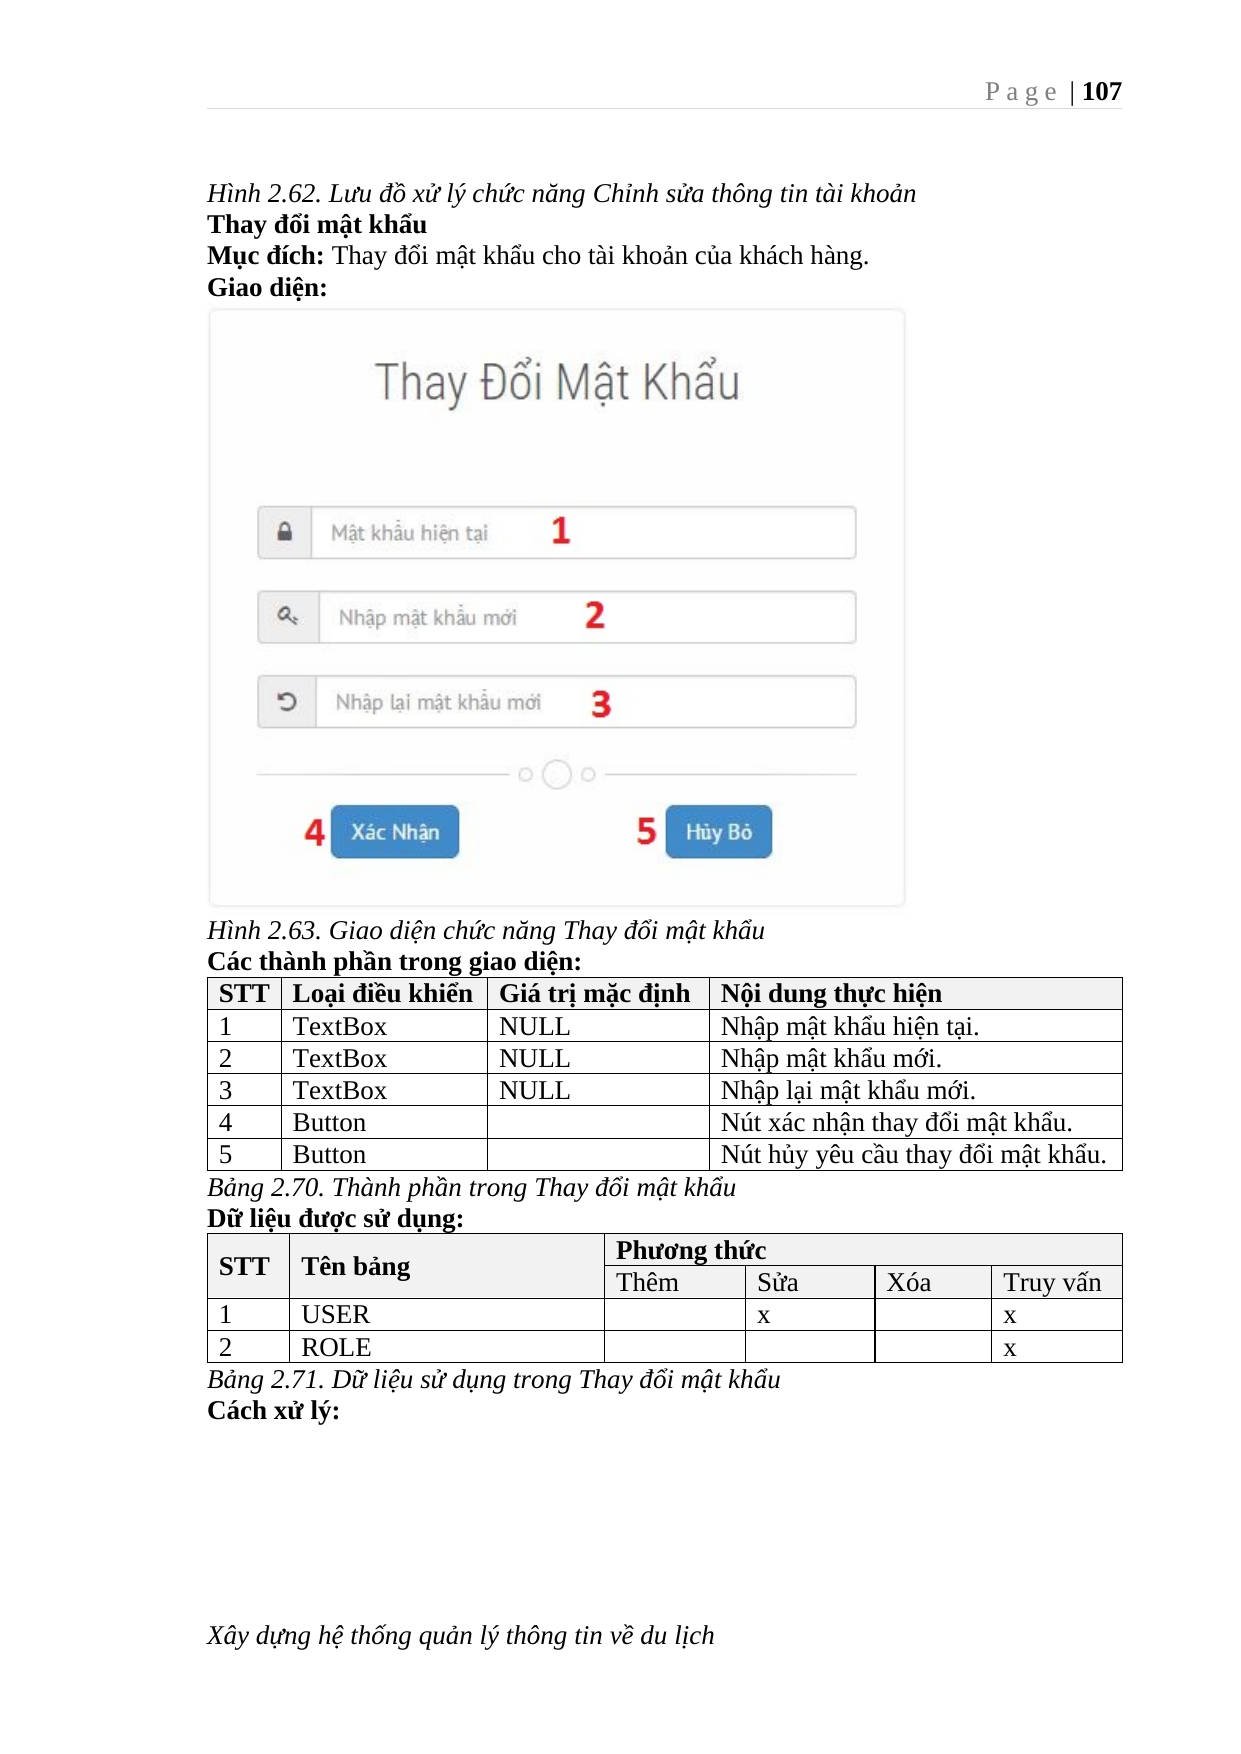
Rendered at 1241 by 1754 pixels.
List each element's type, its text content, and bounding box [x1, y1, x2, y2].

text Mục đích: Thay đổi mật khẩu cho tài khoản của khách hàng. [207, 239, 1122, 271]
text Thay đổi mật khẩu [207, 208, 1122, 239]
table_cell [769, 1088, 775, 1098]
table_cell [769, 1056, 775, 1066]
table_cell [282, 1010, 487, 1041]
text Hình 2.62. Lưu đồ xử lý chức năng Chỉnh sửa thông tin tài khoản [207, 177, 1122, 208]
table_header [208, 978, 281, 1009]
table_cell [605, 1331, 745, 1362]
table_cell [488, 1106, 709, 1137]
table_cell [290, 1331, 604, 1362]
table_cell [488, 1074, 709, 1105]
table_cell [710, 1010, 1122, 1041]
text Bảng 2.70. Thành phần trong Thay đổi mật khẩu [207, 1171, 1122, 1202]
text Cách xử lý: [207, 1394, 1122, 1425]
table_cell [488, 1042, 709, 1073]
text Giao diện: [207, 271, 1122, 302]
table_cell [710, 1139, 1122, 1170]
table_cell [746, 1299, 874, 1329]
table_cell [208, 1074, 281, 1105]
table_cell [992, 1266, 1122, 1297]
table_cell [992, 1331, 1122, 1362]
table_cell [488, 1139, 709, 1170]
text Hình 2.63. Giao diện chức năng Thay đổi mật khẩu [207, 914, 1122, 945]
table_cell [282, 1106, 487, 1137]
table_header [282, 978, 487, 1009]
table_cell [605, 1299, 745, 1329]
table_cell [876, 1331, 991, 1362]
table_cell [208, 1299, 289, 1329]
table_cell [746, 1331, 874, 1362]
text Bảng 2.71. Dữ liệu sử dụng trong Thay đổi mật khẩu [207, 1363, 1122, 1394]
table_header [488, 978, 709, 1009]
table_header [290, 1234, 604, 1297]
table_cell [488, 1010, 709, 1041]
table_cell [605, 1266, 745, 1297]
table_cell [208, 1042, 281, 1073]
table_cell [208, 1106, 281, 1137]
text Dữ liệu được sử dụng: [207, 1202, 1122, 1233]
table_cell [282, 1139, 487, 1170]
text Các thành phần trong giao diện: [207, 945, 1122, 977]
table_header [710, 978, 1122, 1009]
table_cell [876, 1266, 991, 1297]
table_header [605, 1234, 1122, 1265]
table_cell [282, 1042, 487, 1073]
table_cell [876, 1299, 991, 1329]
picture [206, 301, 918, 915]
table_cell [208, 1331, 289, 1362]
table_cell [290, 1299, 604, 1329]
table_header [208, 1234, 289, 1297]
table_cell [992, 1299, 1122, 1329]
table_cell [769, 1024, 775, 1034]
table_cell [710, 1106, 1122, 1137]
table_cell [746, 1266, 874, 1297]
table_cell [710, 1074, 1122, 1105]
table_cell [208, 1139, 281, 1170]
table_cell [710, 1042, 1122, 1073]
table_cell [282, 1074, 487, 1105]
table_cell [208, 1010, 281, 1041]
